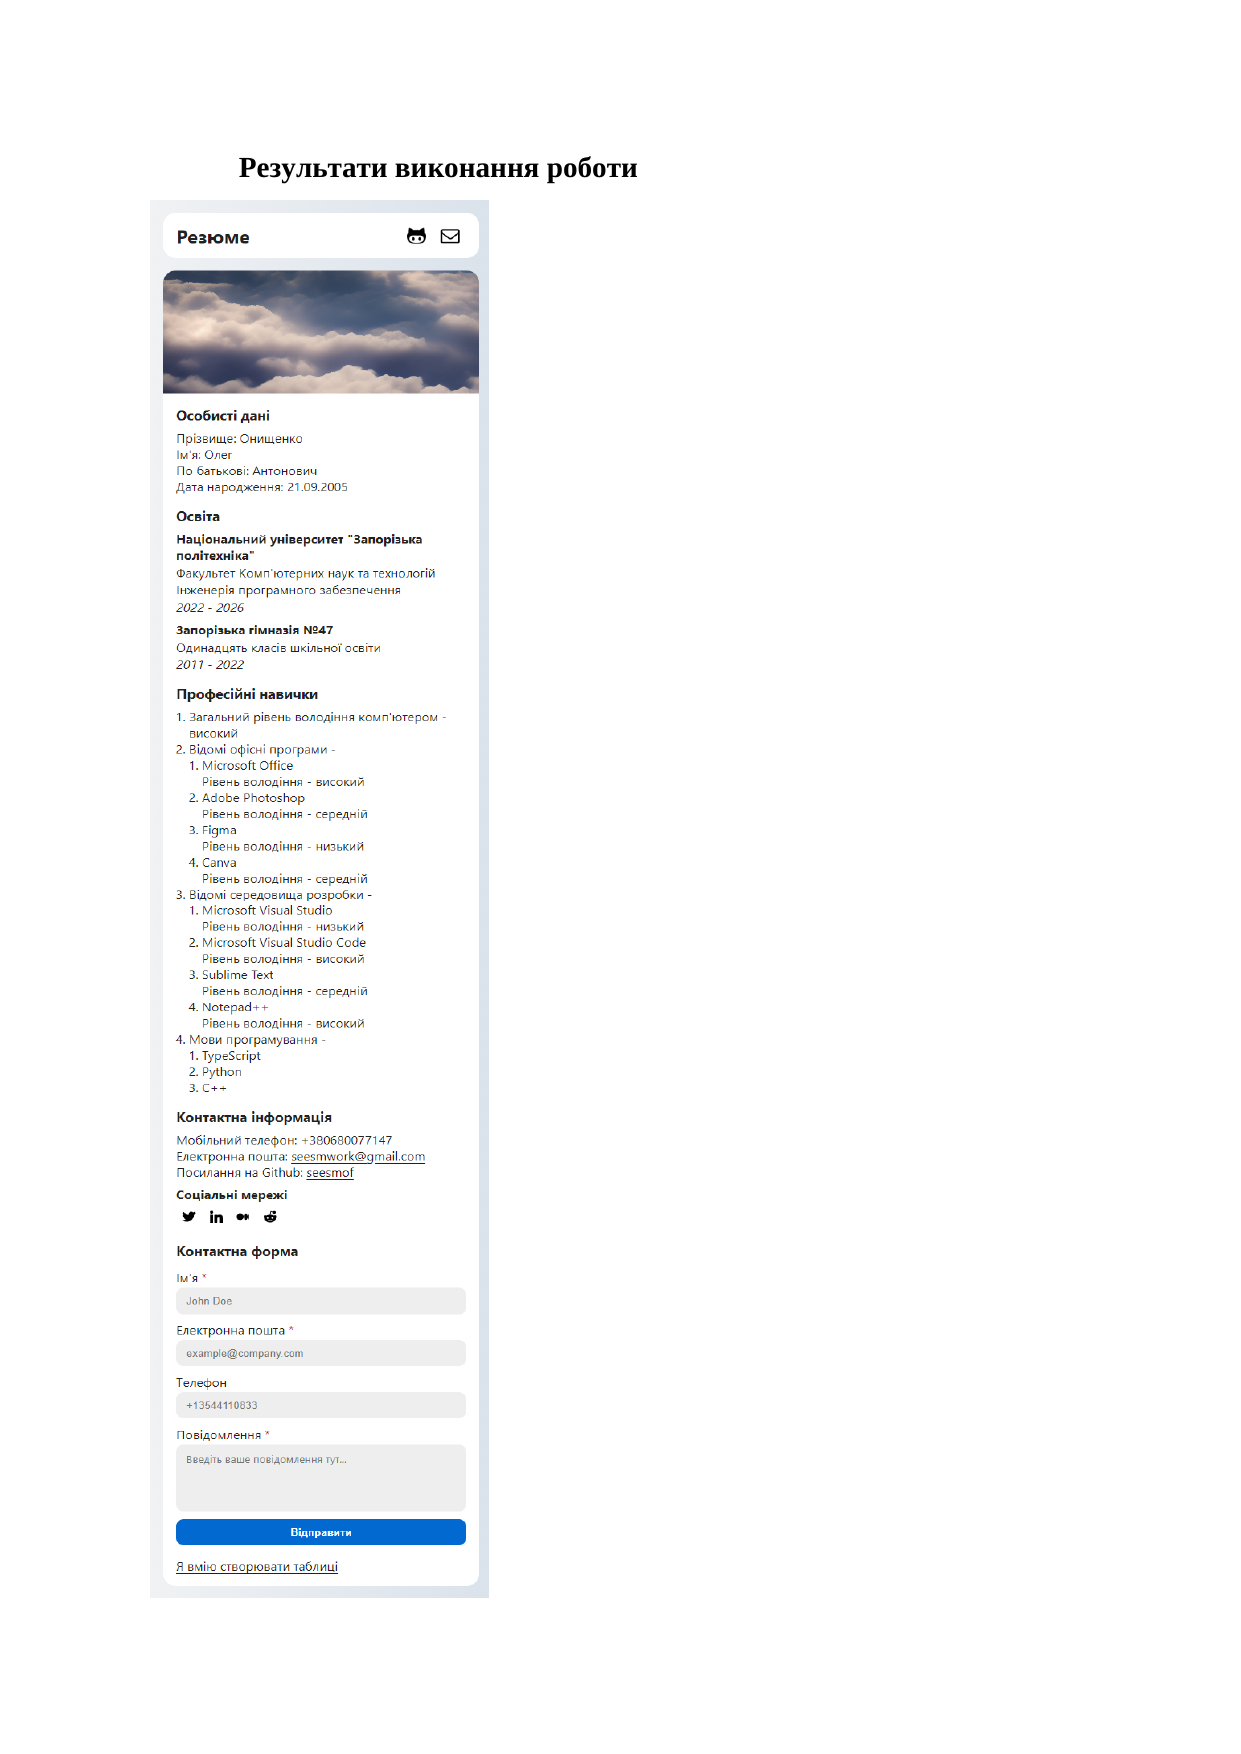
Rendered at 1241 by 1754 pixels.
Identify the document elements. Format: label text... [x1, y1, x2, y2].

text Результати виконання роботи [150, 150, 1090, 183]
picture [150, 200, 489, 1598]
